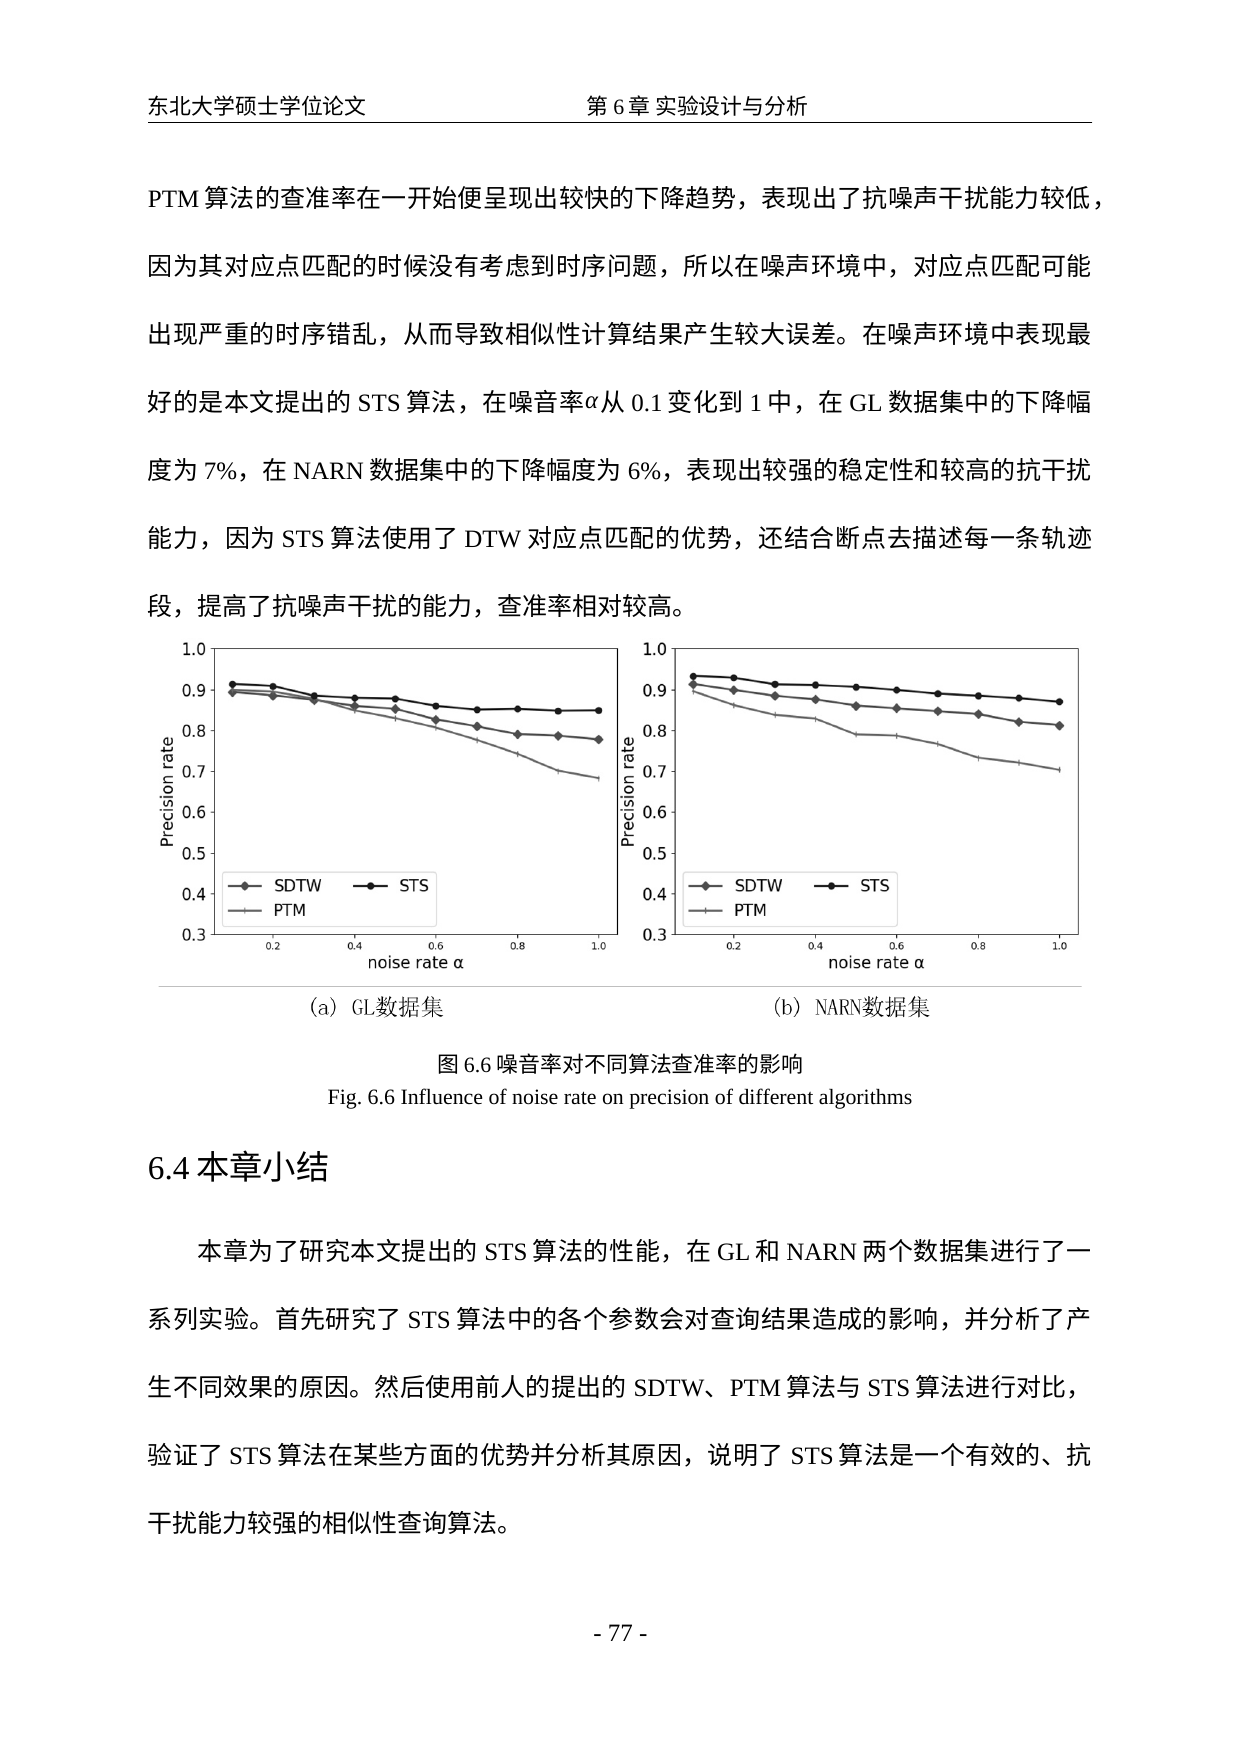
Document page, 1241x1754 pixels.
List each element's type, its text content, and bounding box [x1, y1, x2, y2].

text 图6.6 噪音率对不同算法查准率的影响 [148, 1046, 1092, 1080]
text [148, 163, 1092, 638]
text Fig. 6.6 Influence of noise rate on precision of different algorithms [148, 1080, 1092, 1114]
picture [158, 638, 1082, 1032]
subtitle 6.4本章小结 [148, 1131, 1092, 1199]
text 本章为了研究本文提出的STS算法的性能，在GL和NARN两个数据集进行了一系列实验。首先研究了STS算法中的各个参数会对查询结果造成的影响，并分析了产生不同效果的原因。然后使用前人的提出的SDTW、PTM算法与STS算法进行对比，验证了STS算法在某些方面的优势并分析其原因，说明了STS算法是一个有效的、抗干扰能力较强的相似性查询算法。 [148, 1216, 1092, 1555]
